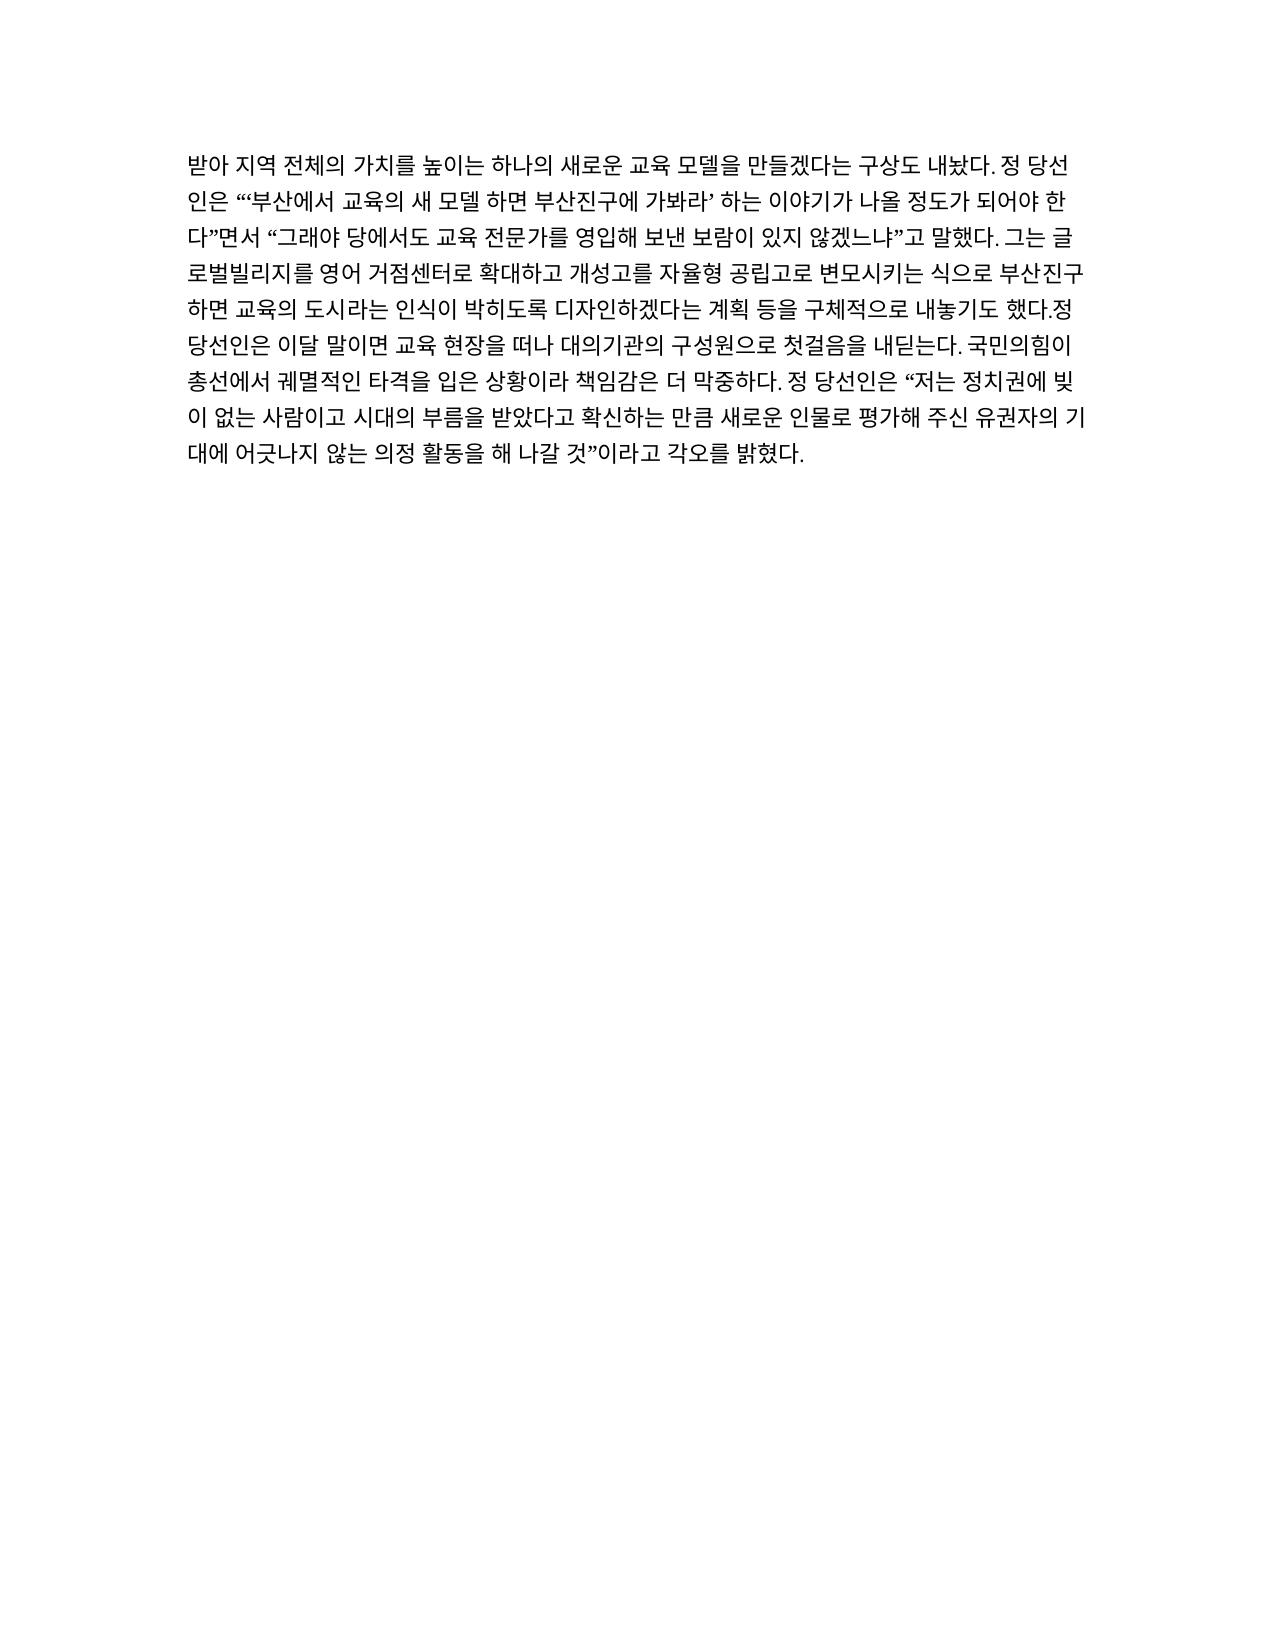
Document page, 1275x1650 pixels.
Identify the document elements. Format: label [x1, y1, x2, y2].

text [187, 150, 1087, 469]
